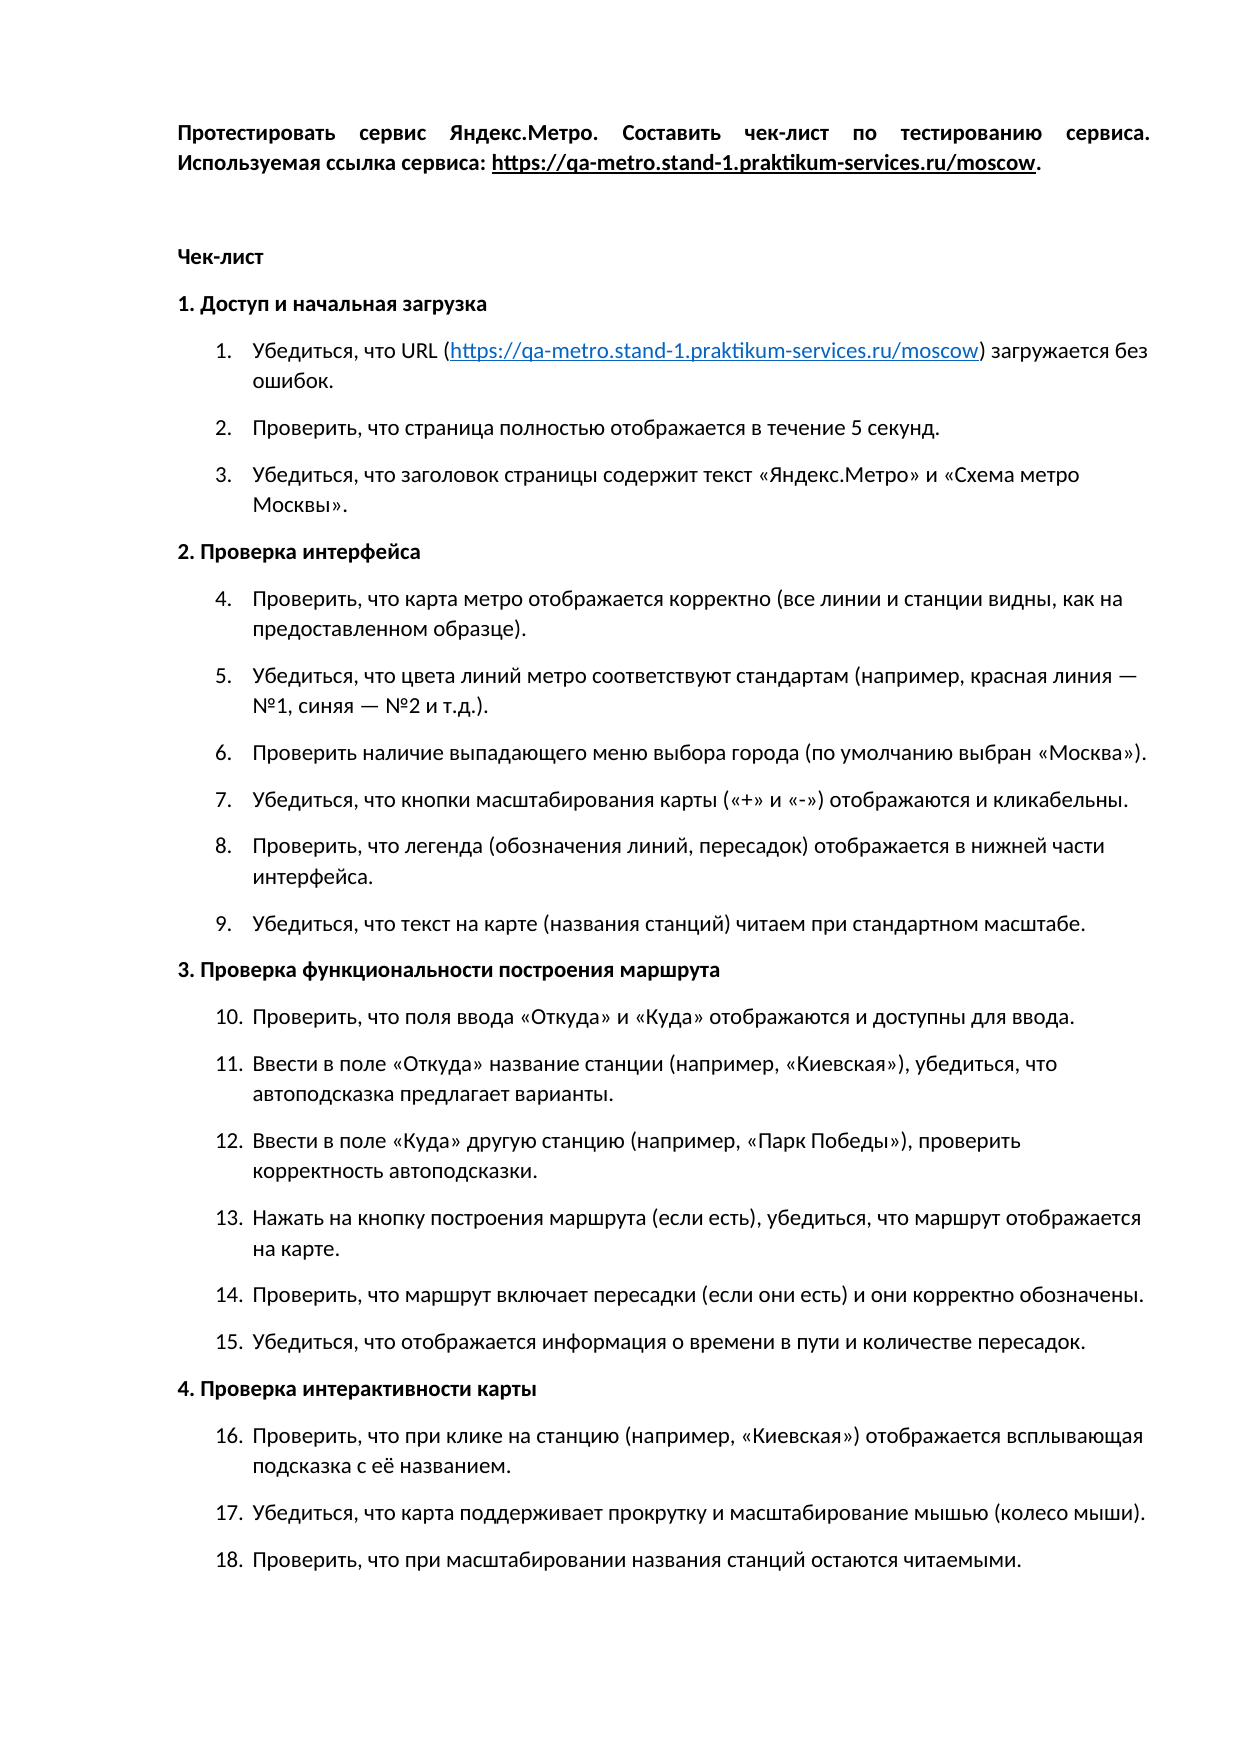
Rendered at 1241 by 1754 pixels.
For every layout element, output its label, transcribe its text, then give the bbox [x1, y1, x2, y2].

text 4. Проверка интерактивности карты [177, 1374, 1152, 1402]
list Убедиться, что цвета линий метро соответствуют стандартам (например, красная линия — №1, синяя — №2 и т.д.). [215, 661, 1152, 719]
text Чек-лист [177, 242, 1152, 270]
text 3. Проверка функциональности построения маршрута [177, 956, 1152, 984]
list Проверить, что при масштабировании названия станций остаются читаемыми. [215, 1545, 1152, 1573]
list Убедиться, что заголовок страницы содержит текст «Яндекс.Метро» и «Схема метро Москвы». [215, 460, 1152, 518]
list Ввести в поле «Откуда» название станции (например, «Киевская»), убедиться, что автоподсказка предлагает варианты. [215, 1049, 1152, 1108]
list Убедиться, что отображается информация о времени в пути и количестве пересадок. [215, 1327, 1152, 1356]
list Проверить, что легенда (обозначения линий, пересадок) отображается в нижней части интерфейса. [215, 832, 1152, 890]
list Проверить, что маршрут включает пересадки (если они есть) и они корректно обозначены. [215, 1281, 1152, 1309]
list Убедиться, что кнопки масштабирования карты («+» и «-») отображаются и кликабельны. [215, 785, 1152, 813]
list Убедиться, что карта поддерживает прокрутку и масштабирование мышью (колесо мыши). [215, 1498, 1152, 1526]
list Ввести в поле «Куда» другую станцию (например, «Парк Победы»), проверить корректность автоподсказки. [215, 1126, 1152, 1185]
list Убедиться, что текст на карте (названия станций) читаем при стандартном масштабе. [215, 909, 1152, 937]
list Проверить наличие выпадающего меню выбора города (по умолчанию выбран «Москва»). [215, 738, 1152, 766]
list Проверить, что при клике на станцию (например, «Киевская») отображается всплывающая подсказка с её названием. [215, 1421, 1152, 1479]
text 2. Проверка интерфейса [177, 537, 1152, 565]
list Проверить, что страница полностью отображается в течение 5 секунд. [215, 413, 1152, 441]
list Проверить, что поля ввода «Откуда» и «Куда» отображаются и доступны для ввода. [215, 1002, 1152, 1031]
text Протестировать сервис Яндекс.Метро. Составить чек-лист по тестированию сервиса. Используемая ссылка сервиса: https://qa-metro.stand-1.praktikum-services.ru/moscow. [177, 118, 1152, 176]
list Проверить, что карта метро отображается корректно (все линии и станции видны, как на предоставленном образце). [215, 584, 1152, 642]
text 1. Доступ и начальная загрузка [177, 289, 1152, 317]
list Нажать на кнопку построения маршрута (если есть), убедиться, что маршрут отображается на карте. [215, 1203, 1152, 1262]
list Убедиться, что URL (https://qa-metro.stand-1.praktikum-services.ru/moscow) загружается без ошибок. [215, 336, 1152, 394]
